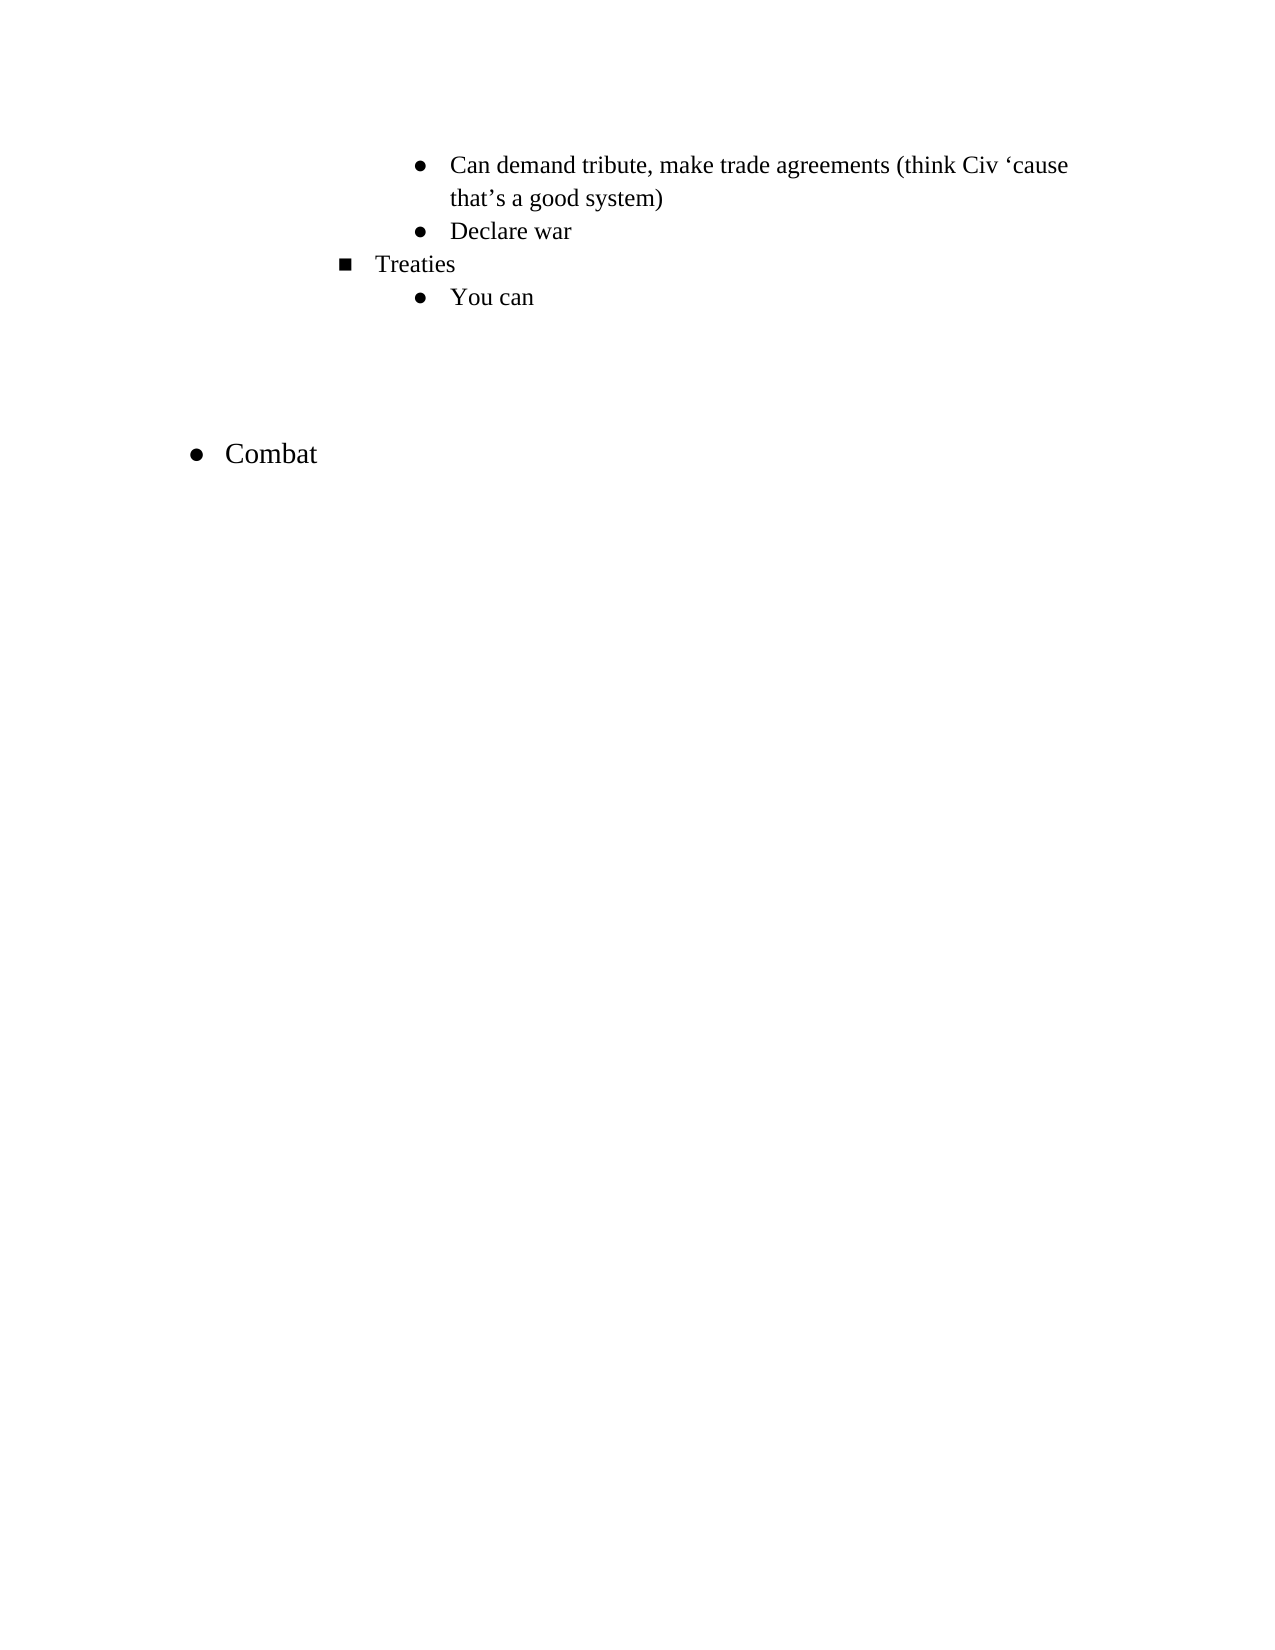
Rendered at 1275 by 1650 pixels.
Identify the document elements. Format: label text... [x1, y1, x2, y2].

list Can demand tribute, make trade agreements (think Civ ‘cause that’s a good system) [413, 150, 1125, 212]
list Treaties [338, 249, 1125, 278]
list Combat [188, 436, 1125, 469]
list Declare war [413, 216, 1125, 245]
list You can [413, 282, 1125, 311]
